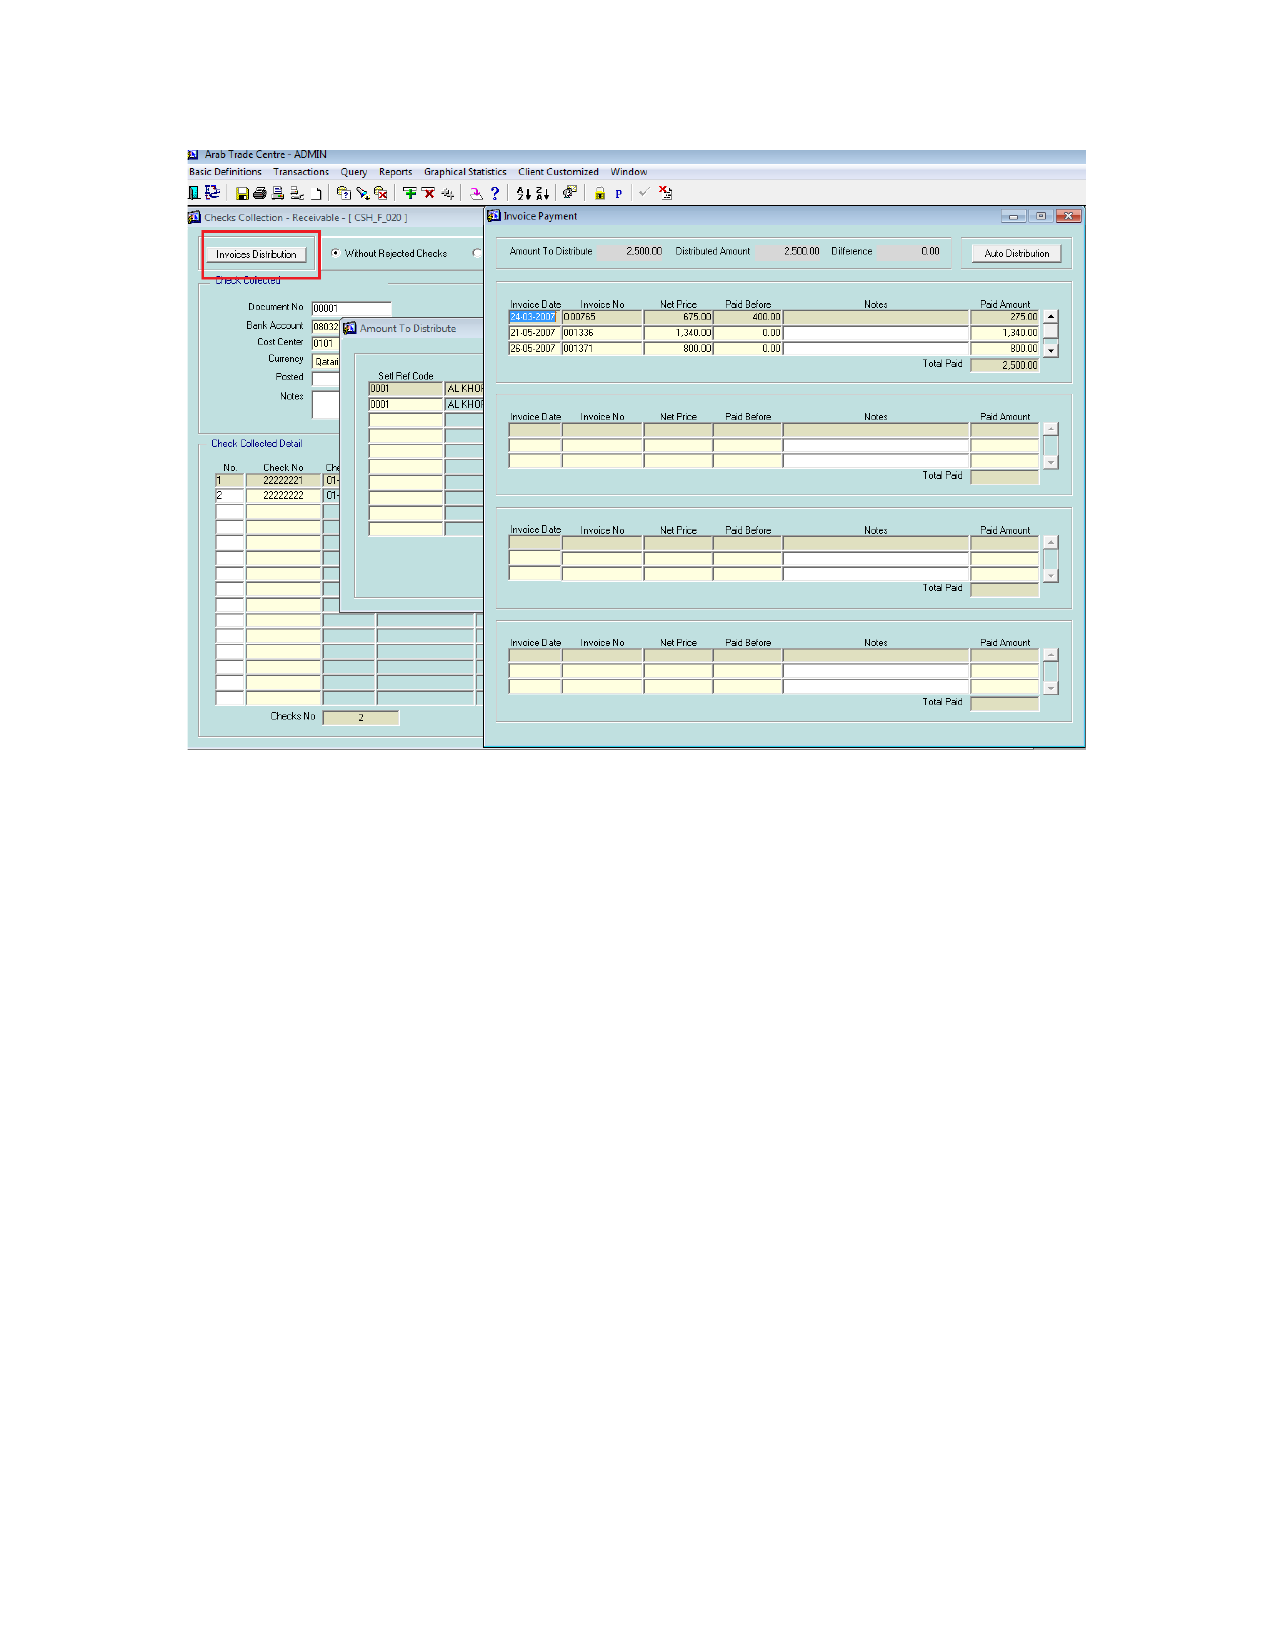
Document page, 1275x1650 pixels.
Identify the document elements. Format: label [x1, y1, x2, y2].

picture [187, 150, 1086, 750]
